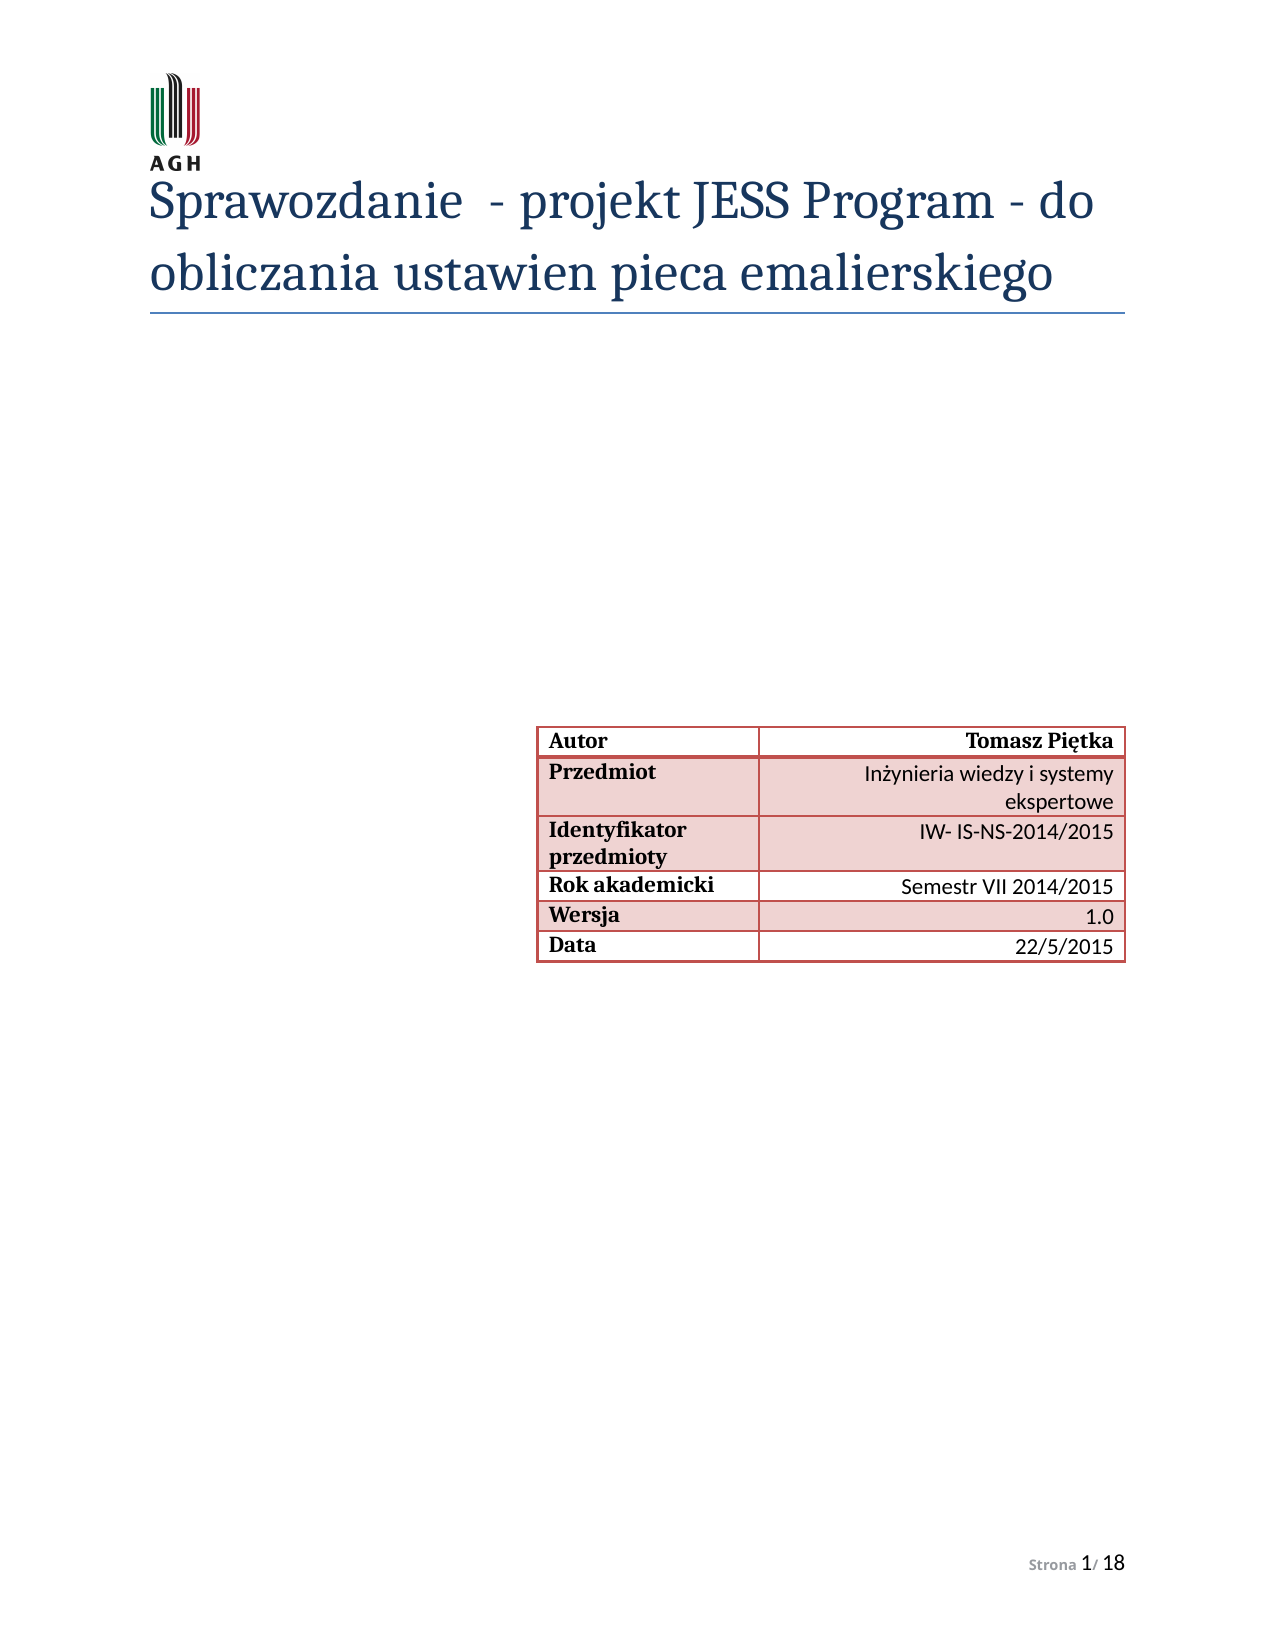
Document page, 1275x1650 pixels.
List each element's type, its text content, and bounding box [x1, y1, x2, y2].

table_header Autor [539, 728, 758, 754]
table_cell Rok akademicki [539, 872, 758, 900]
table_cell 1.0 [760, 902, 1124, 930]
table_header Tomasz Piętka [760, 728, 1124, 754]
table_cell IW- IS-NS-2014/2015 [760, 817, 1124, 870]
table_cell Data [539, 932, 758, 960]
text Sprawozdanie - projekt JESS Program - do obliczania ustawien pieca emalierskiego [150, 170, 1125, 312]
table_cell Wersja [539, 902, 758, 930]
table_cell Inżynieria wiedzy i systemy ekspertowe [760, 759, 1124, 815]
table_cell Przedmiot [539, 759, 758, 815]
picture [150, 73, 200, 171]
table_cell Identyfikator przedmioty [539, 817, 758, 870]
table_cell Semestr VII 2014/2015 [760, 872, 1124, 900]
table_cell 22/5/2015 [760, 932, 1124, 960]
